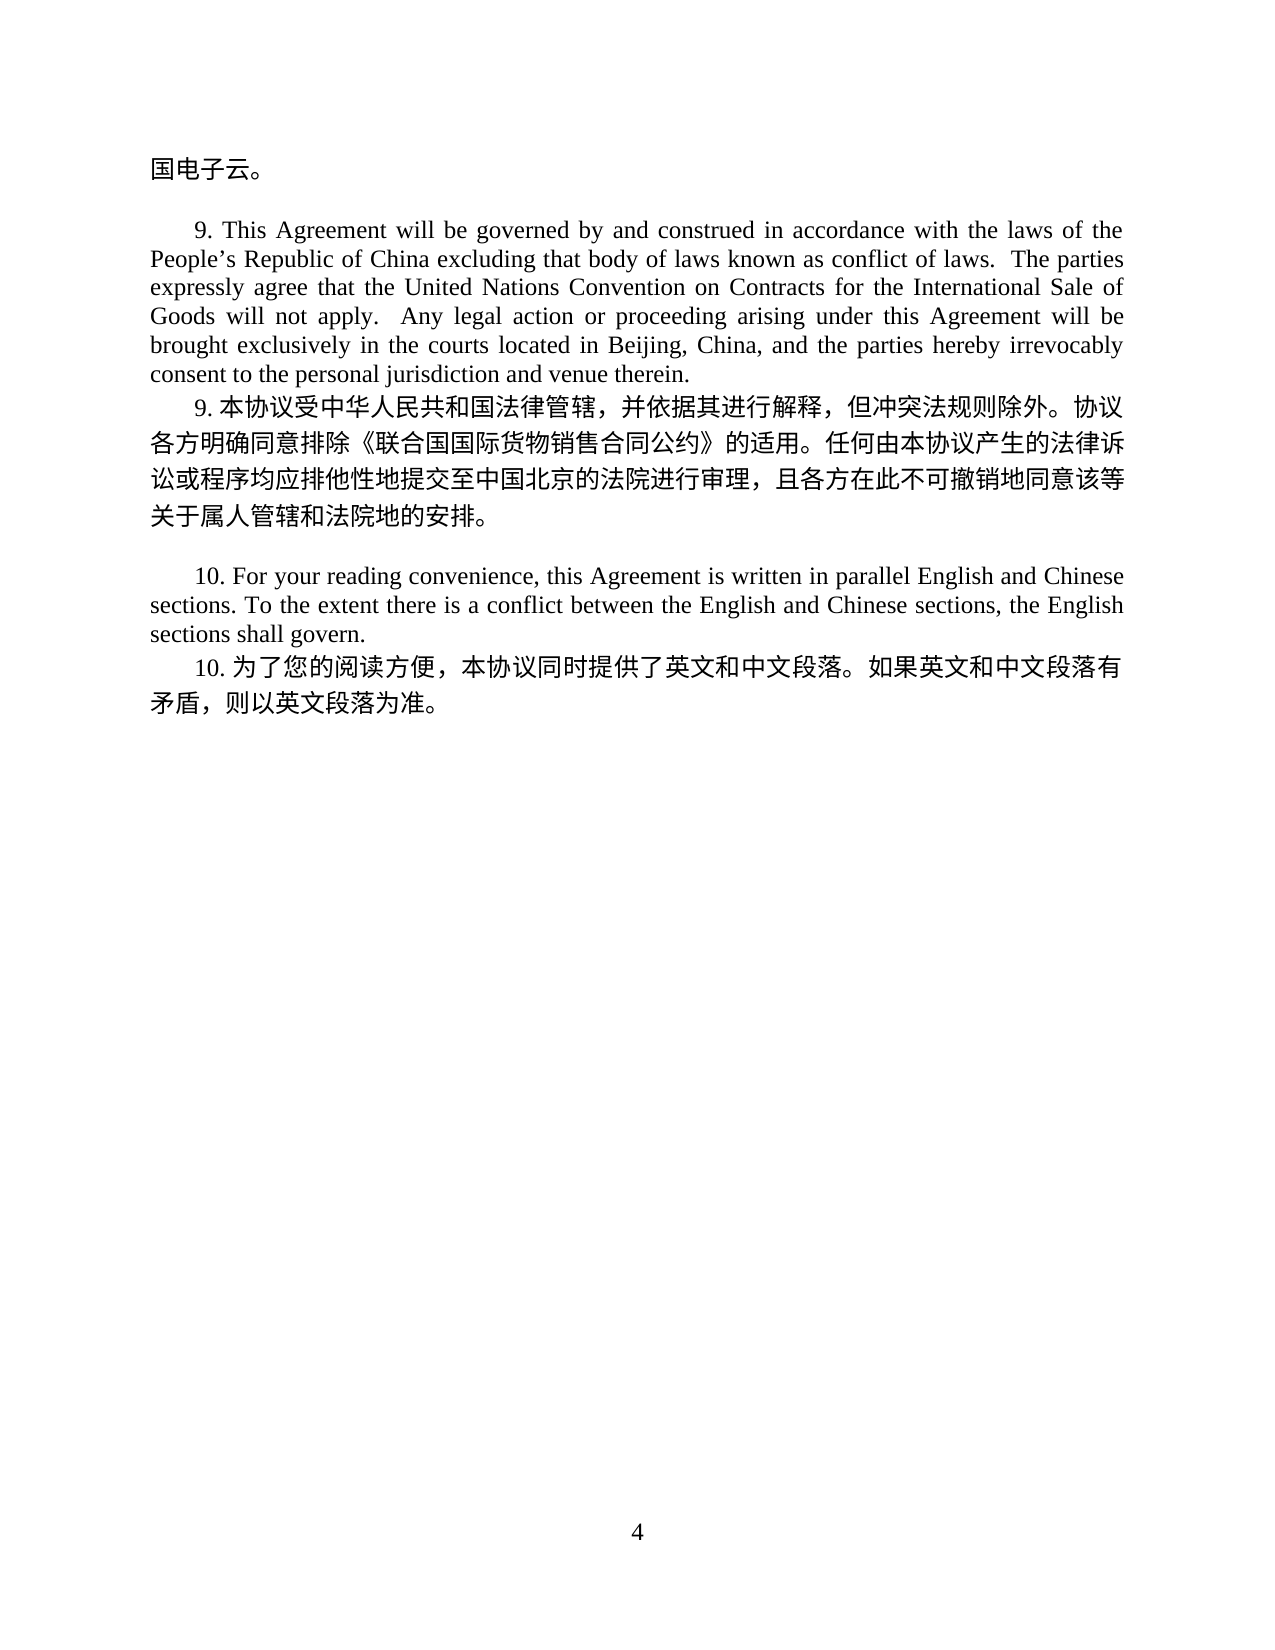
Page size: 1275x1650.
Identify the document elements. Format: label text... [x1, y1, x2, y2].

text 9. 本协议受中华人民共和国法律管辖，并依据其进行解释，但冲突法规则除外。协议各方明确同意排除《联合国国际货物销售合同公约》的适用。任何由本协议产生的法律诉讼或程序均应排他性地提交至中国北京的法院进行审理，且各方在此不可撤销地同意该等关于属人管辖和法院地的安排。 [150, 387, 1125, 532]
text 10. For your reading convenience, this Agreement is written in parallel English and Chinese sections. To the extent there is a conflict between the English and Chinese sections, the English sections shall govern. [150, 561, 1125, 647]
text 10. 为了您的阅读方便，本协议同时提供了英文和中文段落。如果英文和中文段落有矛盾，则以英文段落为准。 [150, 647, 1125, 720]
text 9. This Agreement will be governed by and construed in accordance with the laws of the People’s Republic of China excluding that body of laws known as conflict of laws. The parties expressly agree that the United Nations Convention on Contracts for the International Sale of Goods will not apply. Any legal action or proceeding arising under this Agreement will be brought exclusively in the courts located in Beijing, China, and the parties hereby irrevocably consent to the personal jurisdiction and venue therein. [150, 215, 1125, 387]
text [150, 150, 1125, 186]
